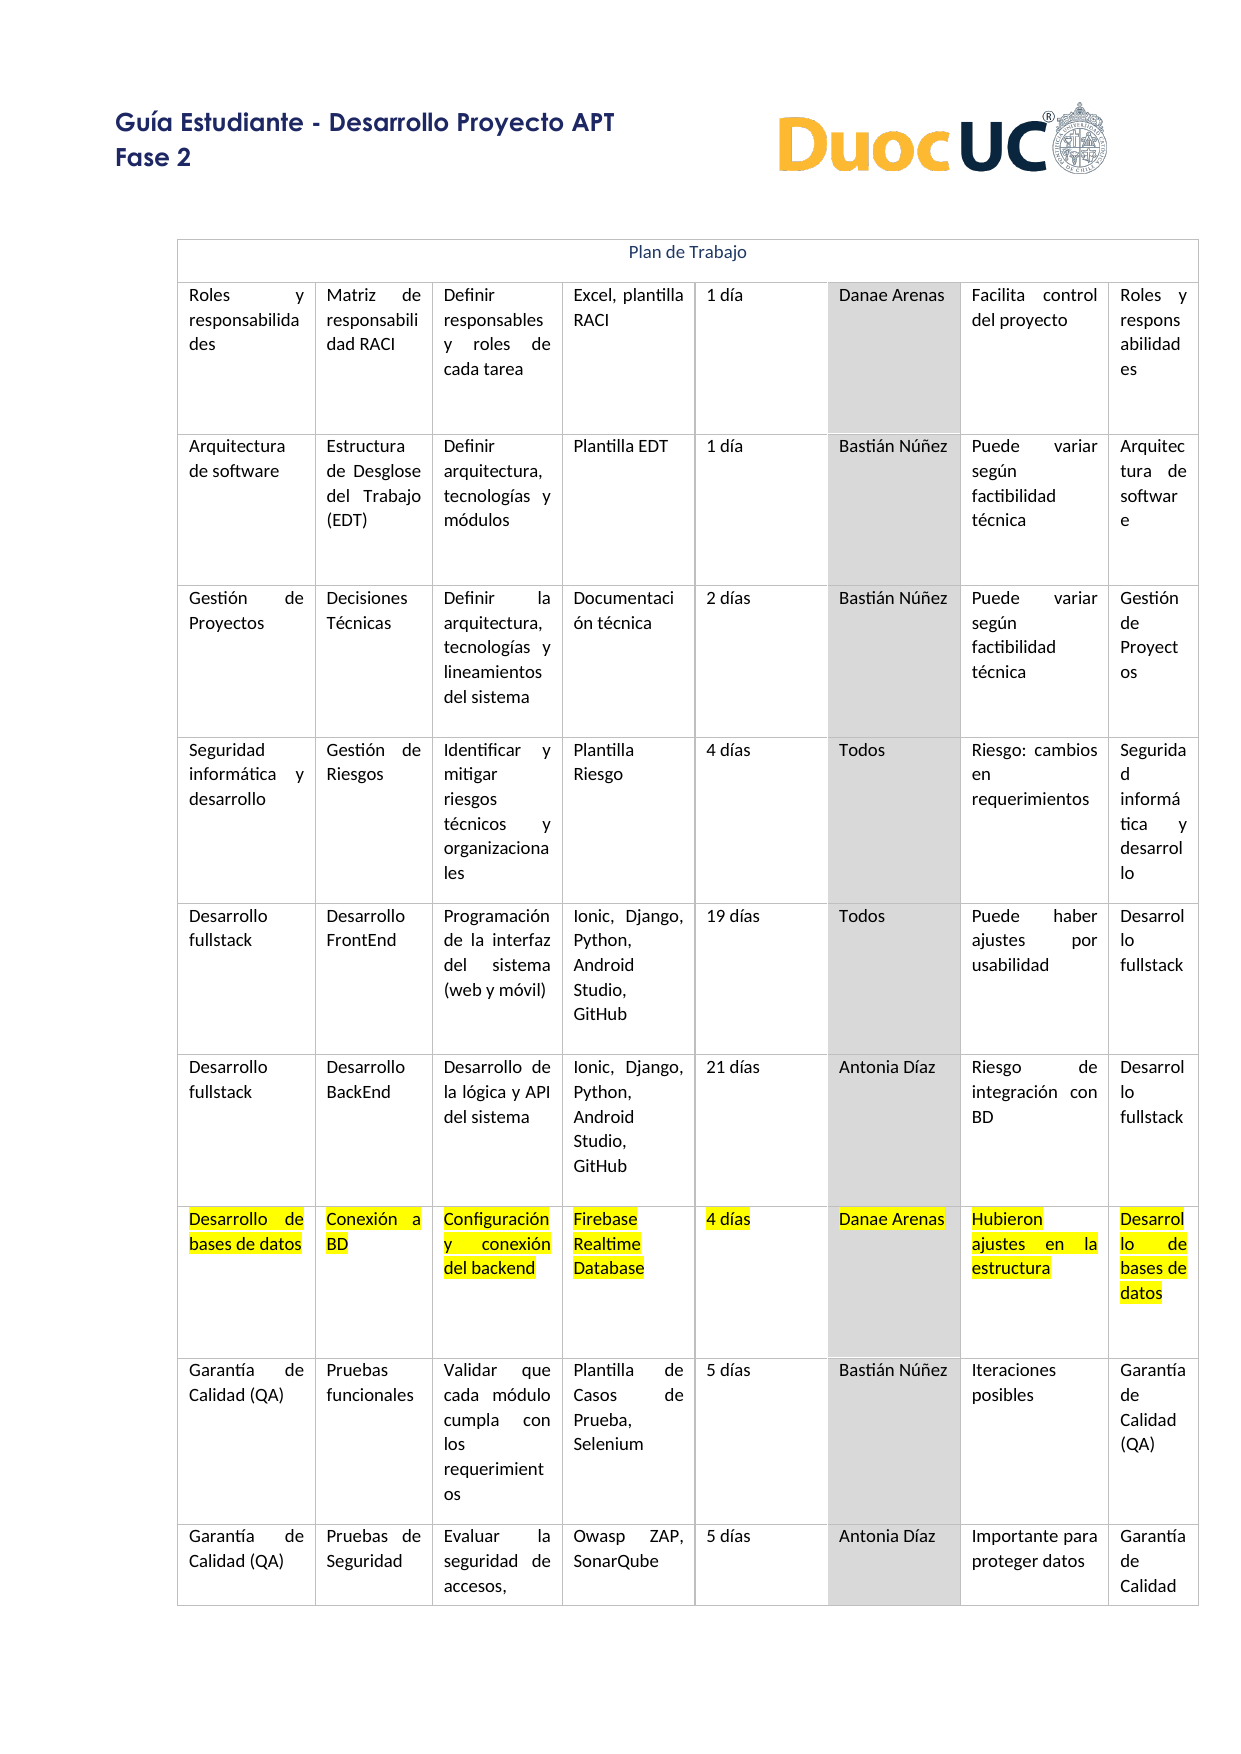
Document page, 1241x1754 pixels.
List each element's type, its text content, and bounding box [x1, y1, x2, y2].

table_cell Desarrollo fullstack [1109, 1055, 1198, 1206]
table_cell Riesgo de integración con BD [961, 1055, 1108, 1206]
table_cell Riesgo: cambios en requerimientos [961, 738, 1108, 903]
table_cell Roles y responsabilidades [178, 283, 315, 433]
table_cell Hubieron ajustes en la estructura [961, 1207, 1108, 1357]
table_cell Decisiones Técnicas [316, 586, 432, 737]
table_cell Validar que cada módulo cumpla con los requerimientos [433, 1359, 562, 1524]
table_cell Garantía de Calidad (QA) [1109, 1359, 1198, 1524]
table_cell Plantilla Riesgo [563, 738, 694, 903]
table_cell Definir arquitectura, tecnologías y módulos [433, 435, 562, 585]
table_cell Definir la arquitectura, tecnologías y lineamientos del sistema [433, 586, 562, 737]
table_cell 21 días [696, 1055, 827, 1206]
table_cell Desarrollo de bases de datos [178, 1207, 315, 1357]
table_cell Excel, plantilla RACI [563, 283, 694, 433]
table_cell Desarrollo fullstack [1109, 904, 1198, 1054]
table_cell Plantilla EDT [563, 435, 694, 585]
table_cell Todos [828, 738, 960, 903]
table_cell Programación de la interfaz del sistema (web y móvil) [433, 904, 562, 1054]
table_cell Facilita control del proyecto [961, 283, 1108, 433]
table_cell Antonia Díaz [828, 1525, 960, 1605]
picture [779, 102, 1107, 174]
table_cell Desarrollo de la lógica y API del sistema [433, 1055, 562, 1206]
table_cell Puede haber ajustes por usabilidad [961, 904, 1108, 1054]
table_cell Configuración y conexión del backend [433, 1207, 562, 1357]
table_cell Plantilla de Casos de Prueba, Selenium [563, 1359, 694, 1524]
table_cell Estructura de Desglose del Trabajo (EDT) [316, 435, 432, 585]
table_cell Bastián Núñez [828, 1359, 960, 1524]
table_cell 2 días [696, 586, 827, 737]
table_cell Pruebas funcionales [316, 1359, 432, 1524]
table_cell Identificar y mitigar riesgos técnicos y organizacionales [433, 738, 562, 903]
table_cell 4 días [696, 738, 827, 903]
table_cell Desarrollo FrontEnd [316, 904, 432, 1054]
table_cell Gestión de Proyectos [1109, 586, 1198, 737]
table_cell Gestión de Proyectos [178, 586, 315, 737]
table_cell Danae Arenas [828, 283, 960, 433]
table_cell Pruebas de Seguridad [316, 1525, 432, 1605]
table_cell Gestión de Riesgos [316, 738, 432, 903]
table_cell Importante para proteger datos [961, 1525, 1108, 1605]
table_cell Desarrollo fullstack [178, 1055, 315, 1206]
table_cell Puede variar según factibilidad técnica [961, 435, 1108, 585]
table_cell Firebase Realtime Database [563, 1207, 694, 1357]
table_cell Matriz de responsabilidad RACI [316, 283, 432, 433]
table_cell Conexión a BD [316, 1207, 432, 1357]
table_cell Garantía de Calidad (QA) [1109, 1525, 1198, 1605]
table_cell Arquitectura de software [1109, 435, 1198, 585]
table_cell Garantía de Calidad (QA) [178, 1525, 315, 1605]
table_cell Seguridad informática y desarrollo [1109, 738, 1198, 903]
table_cell Ionic, Django, Python, Android Studio, GitHub [563, 904, 694, 1054]
table_cell 1 día [696, 435, 827, 585]
table_cell Garantía de Calidad (QA) [178, 1359, 315, 1524]
table_cell 4 días [696, 1207, 827, 1357]
table_cell 1 día [696, 283, 827, 433]
table_cell Bastián Núñez [828, 435, 960, 585]
table_cell Todos [828, 904, 960, 1054]
table_cell Ionic, Django, Python, Android Studio, GitHub [563, 1055, 694, 1206]
table_cell Bastián Núñez [828, 586, 960, 737]
table_cell Evaluar la seguridad de accesos, datos y comunicaciones [433, 1525, 562, 1605]
table_cell Desarrollo fullstack [178, 904, 315, 1054]
table_cell Definir responsables y roles de cada tarea [433, 283, 562, 433]
table_cell Puede variar según factibilidad técnica [961, 586, 1108, 737]
table_cell 19 días [696, 904, 827, 1054]
table_cell Arquitectura de software [178, 435, 315, 585]
table_cell Documentación técnica [563, 586, 694, 737]
table_cell 5 días [696, 1359, 827, 1524]
table_cell Roles y responsabilidades [1109, 283, 1198, 433]
table_cell Desarrollo de bases de datos [1109, 1207, 1198, 1357]
table_cell Owasp ZAP, SonarQube [563, 1525, 694, 1605]
table_header Plan de Trabajo [178, 240, 1198, 282]
table_cell Danae Arenas [828, 1207, 960, 1357]
table_cell 5 días [696, 1525, 827, 1605]
table_cell Desarrollo BackEnd [316, 1055, 432, 1206]
table_cell Iteraciones posibles [961, 1359, 1108, 1524]
table_cell Antonia Díaz [828, 1055, 960, 1206]
table_cell Seguridad informática y desarrollo [178, 738, 315, 903]
